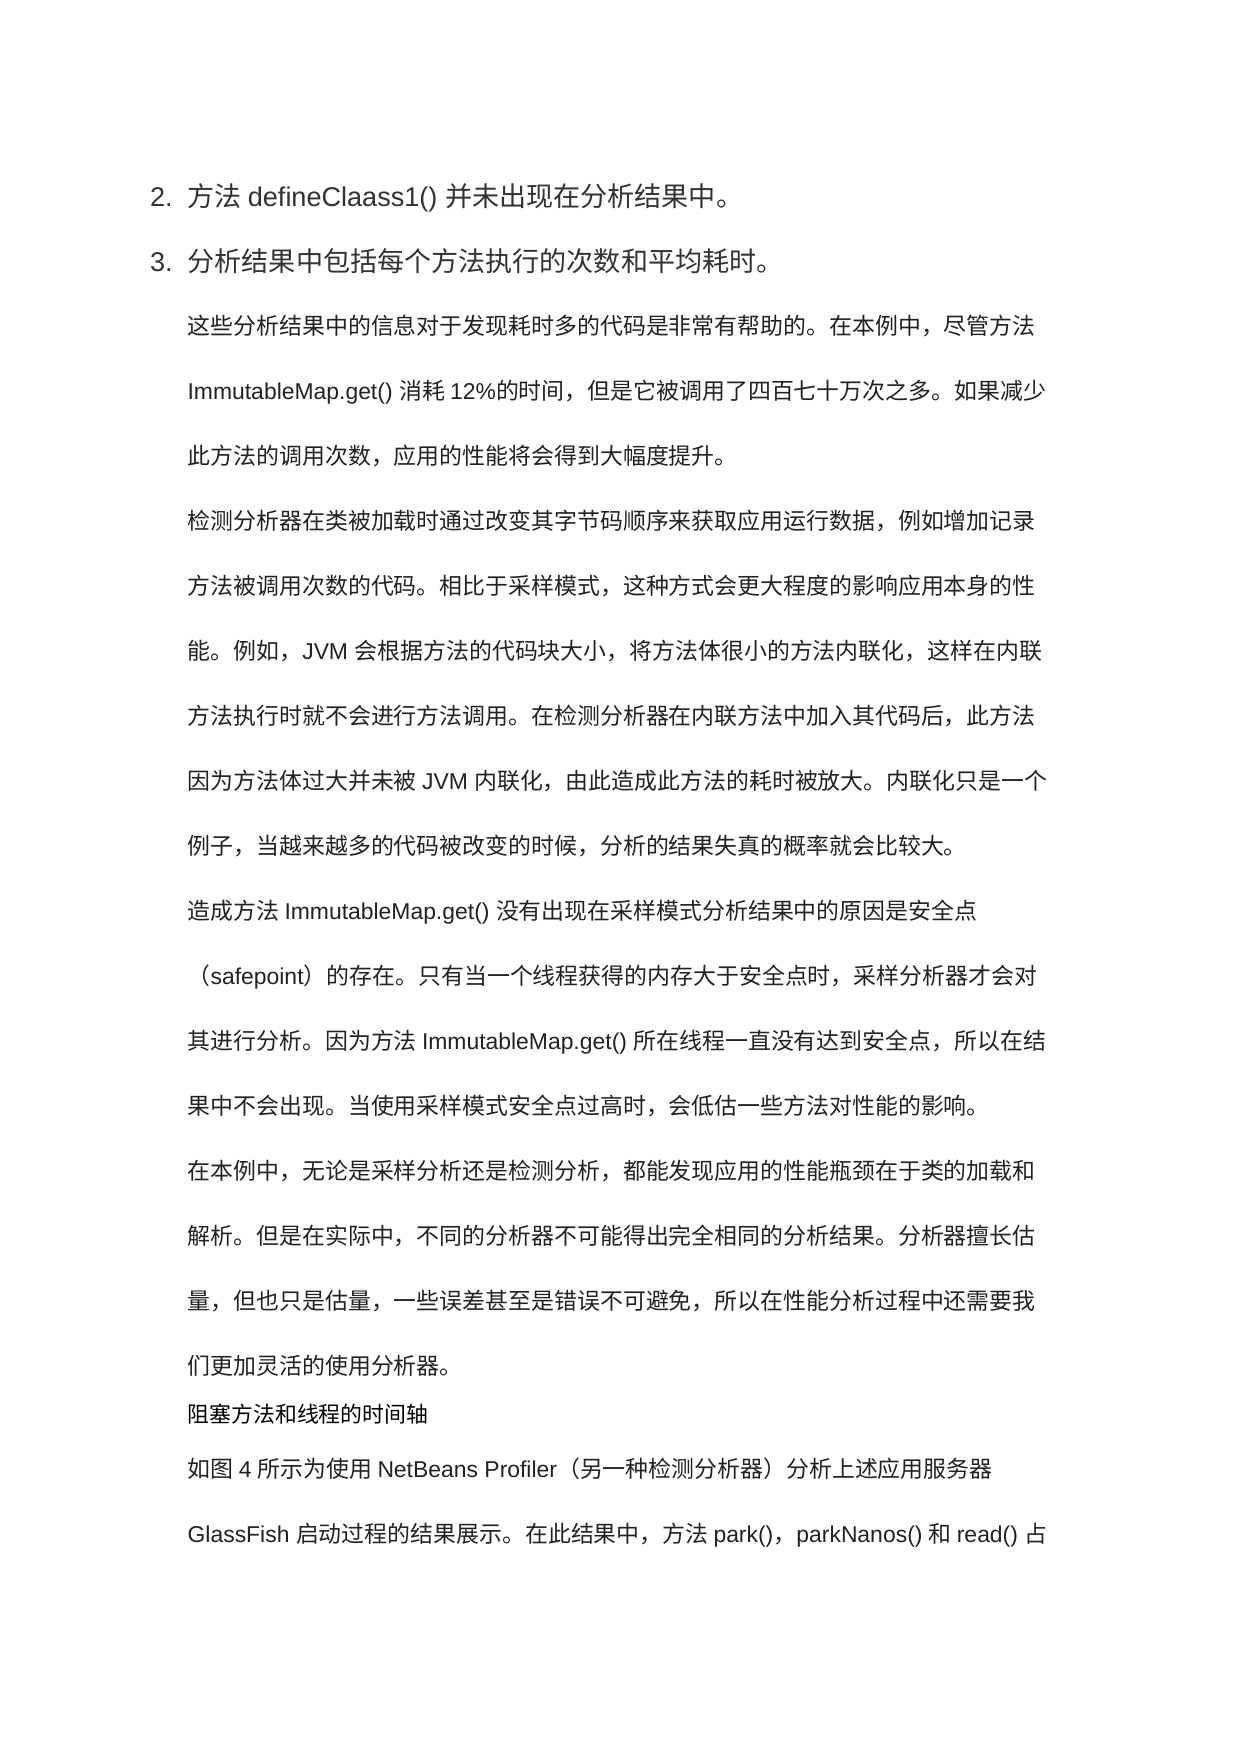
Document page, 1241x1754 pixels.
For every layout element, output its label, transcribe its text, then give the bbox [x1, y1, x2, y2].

list 方法 defineClaass1() 并未出现在分析结果中。 [150, 162, 1053, 227]
text 这些分析结果中的信息对于发现耗时多的代码是非常有帮助的。在本例中，尽管方法 ImmutableMap.get() 消耗 12%的时间，但是它被调用了四百七十万次之多。如果减少此方法的调用次数，应用的性能将会得到大幅度提升。 [187, 292, 1053, 487]
text 在本例中，无论是采样分析还是检测分析，都能发现应用的性能瓶颈在于类的加载和解析。但是在实际中，不同的分析器不可能得出完全相同的分析结果。分析器擅长估量，但也只是估量，一些误差甚至是错误不可避免，所以在性能分析过程中还需要我们更加灵活的使用分析器。 [187, 1137, 1053, 1397]
list 分析结果中包括每个方法执行的次数和平均耗时。 [150, 227, 1053, 292]
text 造成方法 ImmutableMap.get() 没有出现在采样模式分析结果中的原因是安全点（safepoint）的存在。只有当一个线程获得的内存大于安全点时，采样分析器才会对其进行分析。因为方法 ImmutableMap.get() 所在线程一直没有达到安全点，所以在结果中不会出现。当使用采样模式安全点过高时，会低估一些方法对性能的影响。 [187, 877, 1053, 1137]
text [187, 1434, 1053, 1564]
text 检测分析器在类被加载时通过改变其字节码顺序来获取应用运行数据，例如增加记录方法被调用次数的代码。相比于采样模式，这种方式会更大程度的影响应用本身的性能。例如，JVM 会根据方法的代码块大小，将方法体很小的方法内联化，这样在内联方法执行时就不会进行方法调用。在检测分析器在内联方法中加入其代码后，此方法因为方法体过大并未被 JVM 内联化，由此造成此方法的耗时被放大。内联化只是一个例子，当越来越多的代码被改变的时候，分析的结果失真的概率就会比较大。 [187, 487, 1053, 877]
text 阻塞方法和线程的时间轴 [187, 1397, 1053, 1429]
